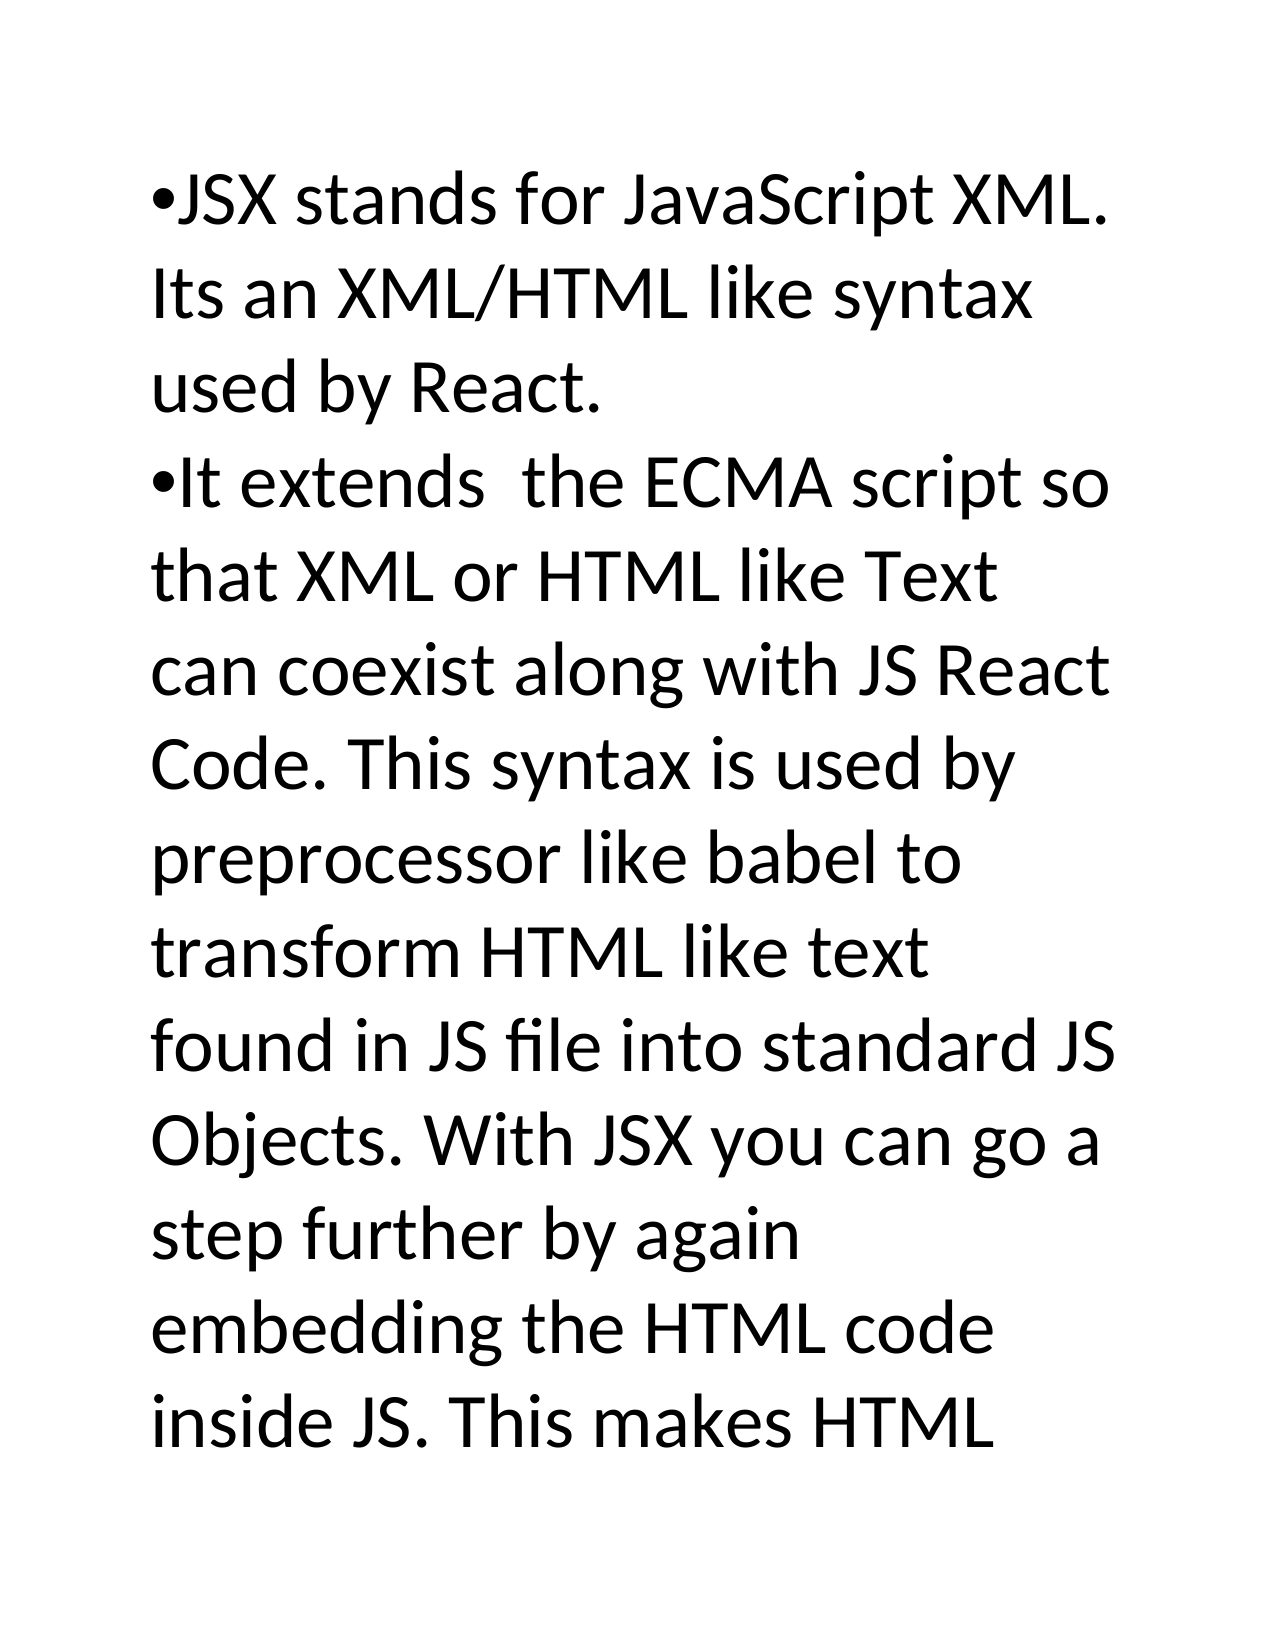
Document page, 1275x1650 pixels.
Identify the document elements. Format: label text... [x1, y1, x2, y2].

text •JSX stands for JavaScript XML. Its an XML/HTML like syntax used by React. [150, 150, 1125, 432]
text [150, 432, 1125, 1467]
